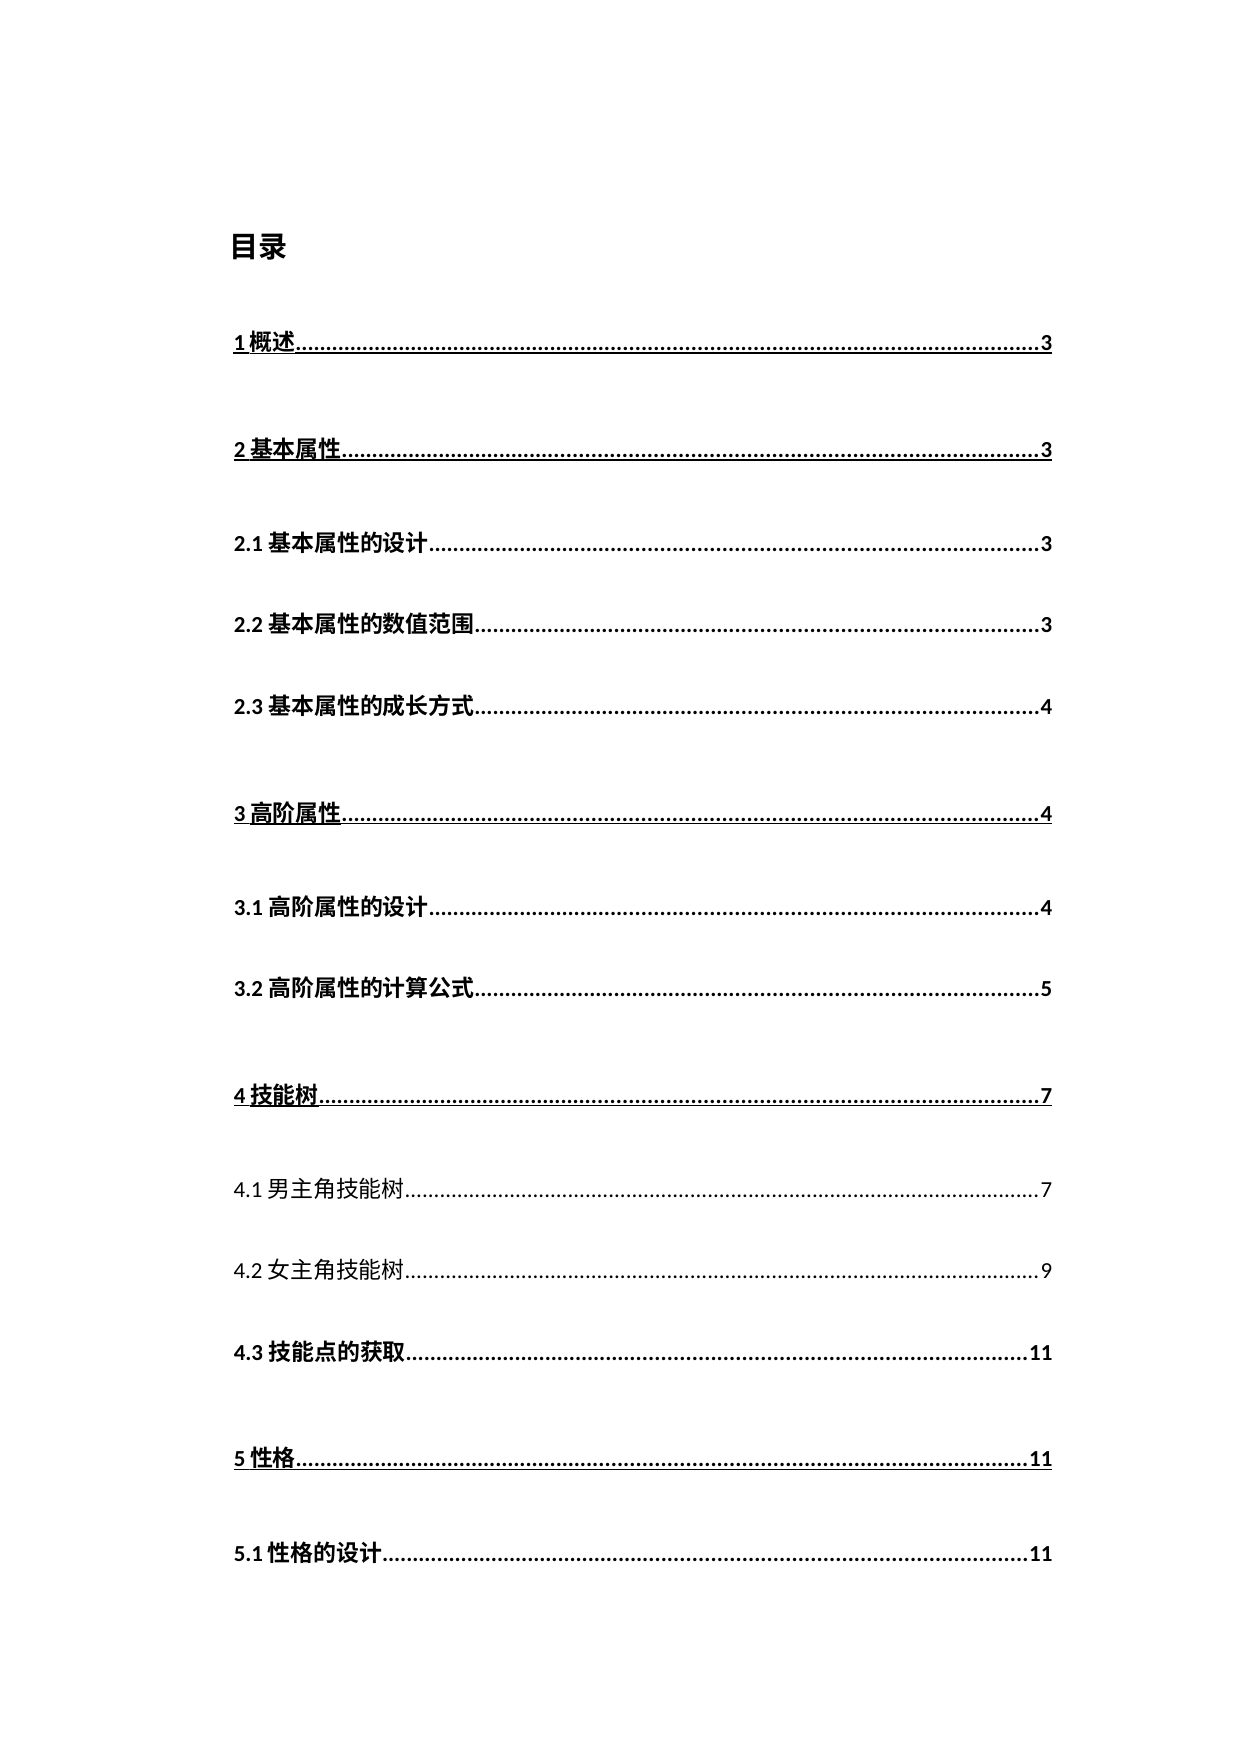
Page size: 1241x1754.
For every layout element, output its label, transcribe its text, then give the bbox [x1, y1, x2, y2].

text 4技能树 7 [187, 1061, 1053, 1126]
text 2基本属性 3 [187, 415, 1053, 480]
text 1概述 3 [187, 308, 1053, 373]
text 3高阶属性 4 [187, 778, 1053, 843]
text 5性格 11 [187, 1424, 1053, 1489]
text 目录 [187, 212, 1053, 277]
